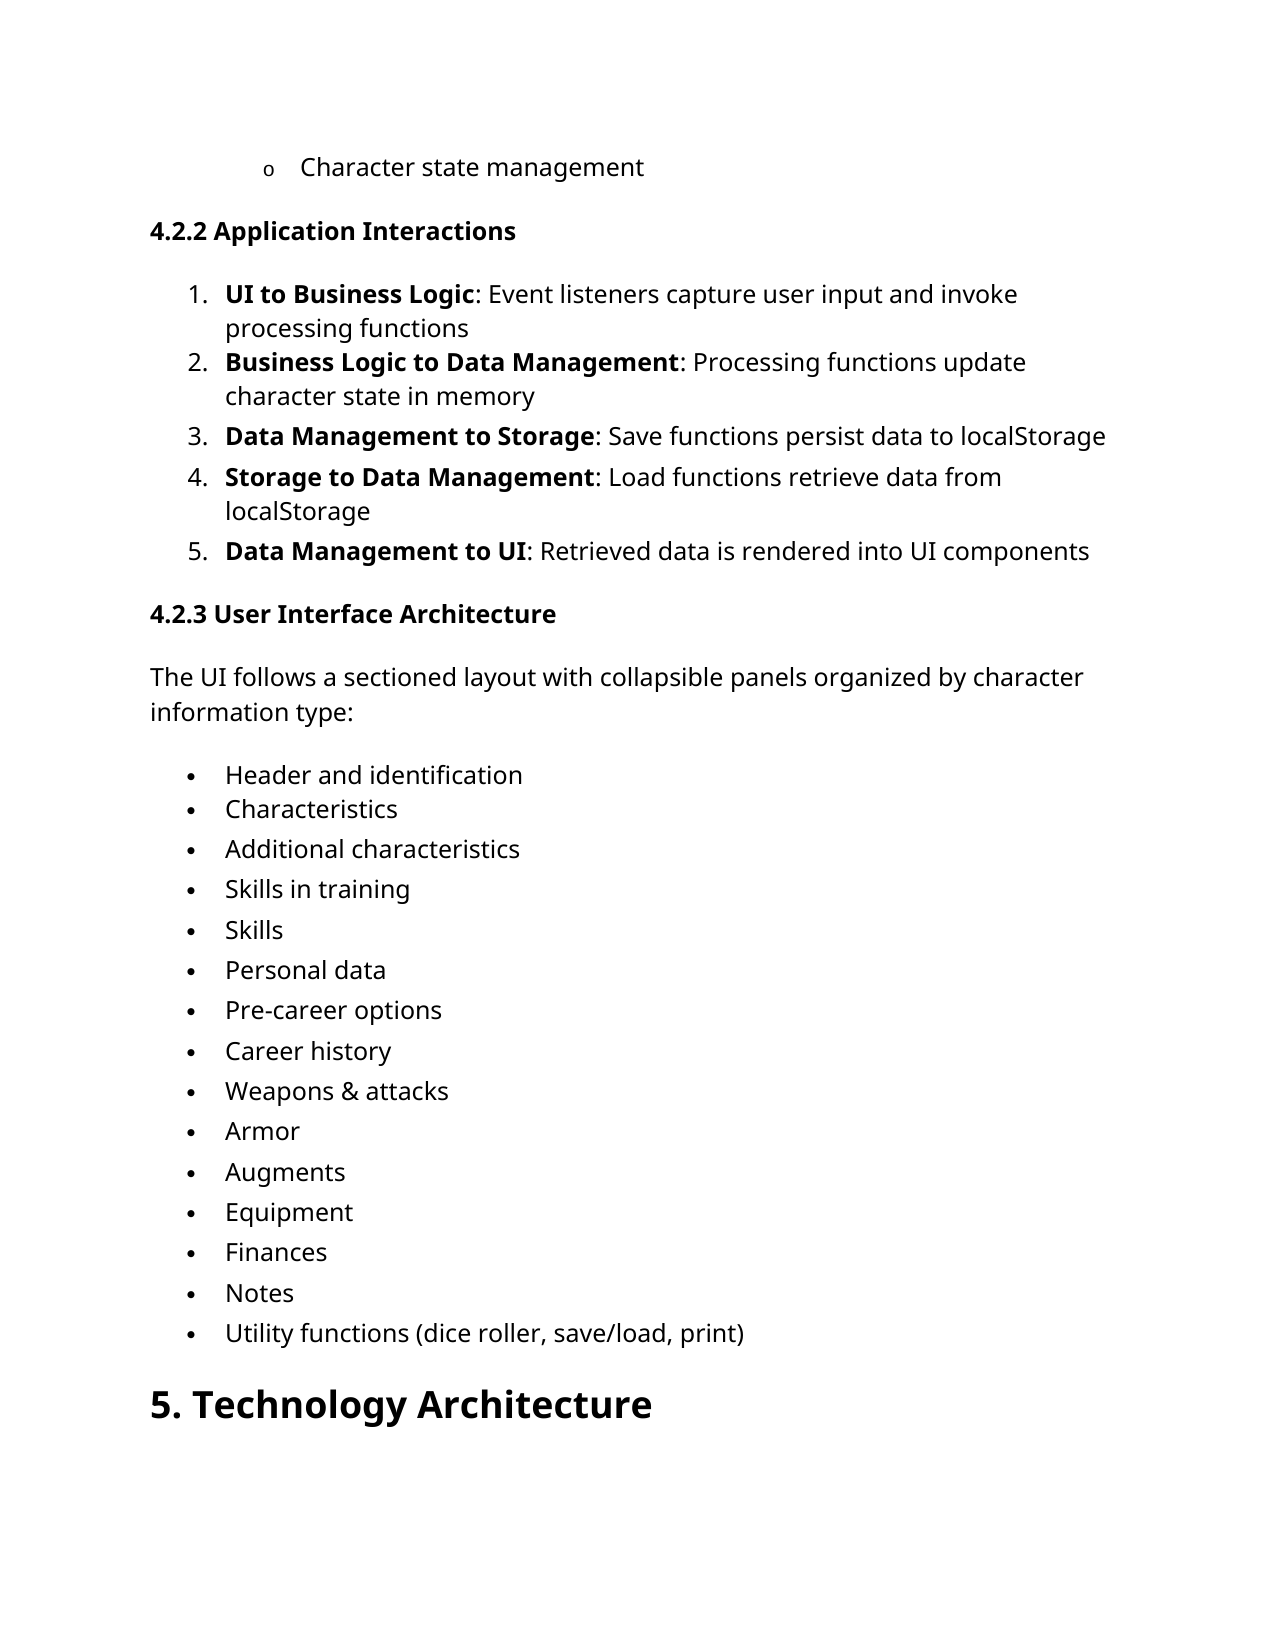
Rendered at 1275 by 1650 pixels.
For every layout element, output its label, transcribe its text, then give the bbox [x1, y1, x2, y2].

list Storage to Data Management: Load functions retrieve data from localStorage [187, 459, 1125, 527]
list Career history [187, 1033, 1125, 1067]
list Character state management [262, 150, 1125, 184]
list Personal data [187, 953, 1125, 987]
list Augments [187, 1154, 1125, 1188]
text The UI follows a sectioned layout with collapsible panels organized by character information type: [150, 660, 1125, 728]
list Weapons & attacks [187, 1074, 1125, 1108]
list UI to Business Logic: Event listeners capture user input and invoke processing functions [187, 276, 1125, 344]
list Notes [187, 1275, 1125, 1309]
list Header and identification [187, 757, 1125, 791]
list Skills [187, 912, 1125, 946]
list Skills in training [187, 872, 1125, 906]
list Finances [187, 1235, 1125, 1269]
list Equipment [187, 1194, 1125, 1229]
text 5. Technology Architecture [150, 1379, 1125, 1430]
list Pre-career options [187, 993, 1125, 1027]
list Utility functions (dice roller, save/load, print) [187, 1316, 1125, 1349]
list Data Management to UI: Retrieved data is rendered into UI components [187, 534, 1125, 568]
text 4.2.3 User Interface Architecture [150, 597, 1125, 631]
list Armor [187, 1114, 1125, 1148]
list Characteristics [187, 791, 1125, 826]
list Business Logic to Data Management: Processing functions update character state in memory [187, 344, 1125, 413]
text 4.2.2 Application Interactions [150, 213, 1125, 247]
list Data Management to Storage: Save functions persist data to localStorage [187, 419, 1125, 453]
list Additional characteristics [187, 832, 1125, 866]
